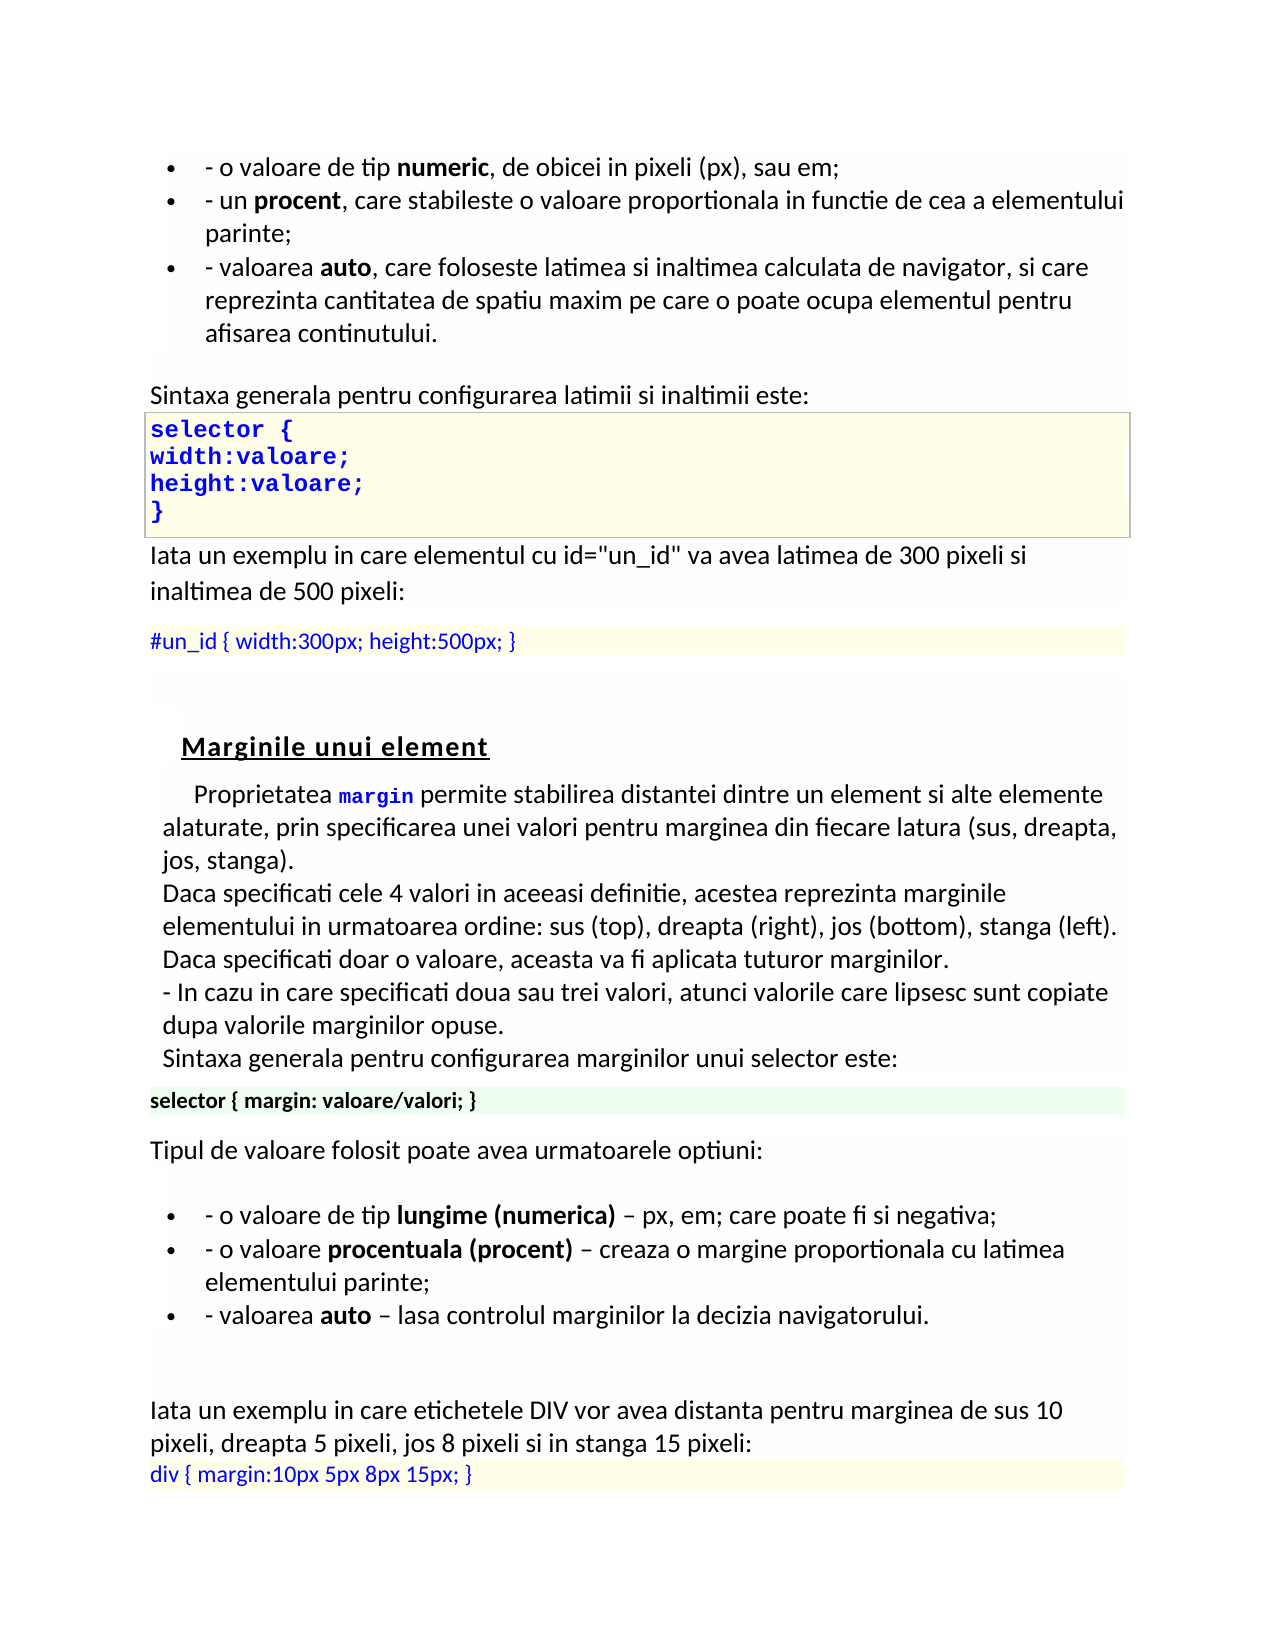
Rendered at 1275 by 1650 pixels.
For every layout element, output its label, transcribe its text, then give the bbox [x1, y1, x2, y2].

text div { margin:10px 5px 8px 15px; } [150, 1459, 1125, 1489]
text selector { margin: valoare/valori; } [150, 1087, 1125, 1115]
list - valoarea auto, care foloseste latimea si inaltimea calculata de navigator, si care reprezinta cantitatea de spatiu maxim pe care o poate ocupa elementul pentru afisarea continutului. [167, 250, 1125, 349]
text Iata un exemplu in care elementul cu id="un_id" va avea latimea de 300 pixeli si inaltimea de 500 pixeli: [150, 538, 1125, 607]
text } [146, 493, 1129, 537]
text selector { [146, 413, 1129, 444]
text width:valoare; [150, 444, 1125, 472]
text Tipul de valoare folosit poate avea urmatoarele optiuni: [150, 1133, 1125, 1167]
list - o valoare procentuala (procent) – creaza o margine proportionala cu latimea elementului parinte; [167, 1232, 1125, 1298]
list - un procent, care stabileste o valoare proportionala in functie de cea a elementului parinte; [167, 183, 1125, 250]
list - valoarea auto – lasa controlul marginilor la decizia navigatorului. [167, 1298, 1125, 1331]
text height:valoare; [150, 472, 1125, 493]
subtitle Marginile unui element [181, 728, 1125, 763]
text Sintaxa generala pentru configurarea latimii si inaltimii este: [150, 378, 1125, 412]
text #un_id { width:300px; height:500px; } [150, 626, 1125, 655]
text Iata un exemplu in care etichetele DIV vor avea distanta pentru marginea de sus 10 pixeli, dreapta 5 pixeli, jos 8 pixeli si in stanga 15 pixeli: [150, 1360, 1125, 1459]
list - o valoare de tip lungime (numerica) – px, em; care poate fi si negativa; [167, 1198, 1125, 1232]
text Proprietatea margin permite stabilirea distantei dintre un element si alte elemente alaturate, prin specificarea unei valori pentru marginea din fiecare latura (sus, dreapta, jos, stanga). Daca specificati cele 4 valori in aceeasi definitie, acestea reprezinta marginile elementului in urmatoarea ordine: sus (top), dreapta (right), jos (bottom), stanga (left). Daca specificati doar o valoare, aceasta va fi aplicata tuturor marginilor. - In cazu in care specificati doua sau trei valori, atunci valorile care lipsesc sunt copiate dupa valorile marginilor opuse. Sintaxa generala pentru configurarea marginilor unui selector este: [162, 777, 1125, 1074]
list - o valoare de tip numeric, de obicei in pixeli (px), sau em; [167, 150, 1125, 183]
